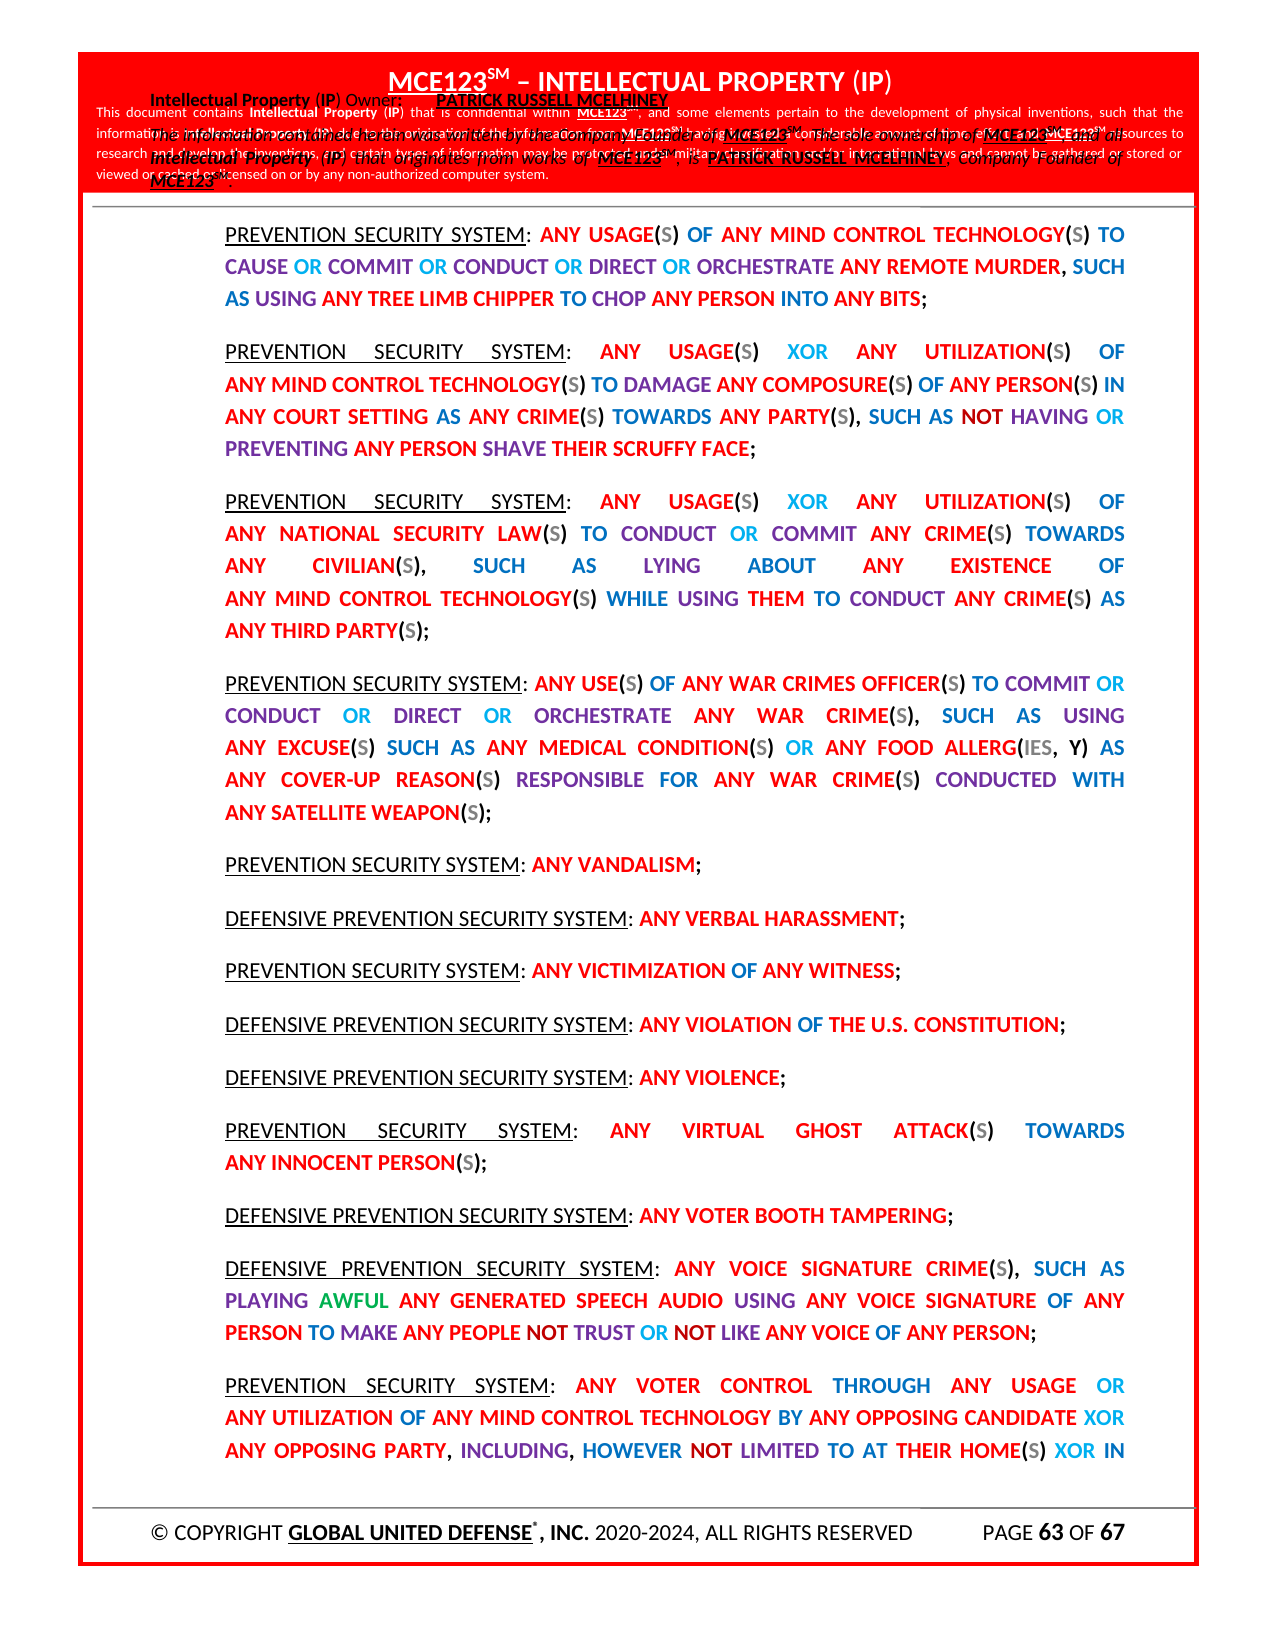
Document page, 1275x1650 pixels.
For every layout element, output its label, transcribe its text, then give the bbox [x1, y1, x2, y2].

text DEFENSIVE PREVENTION SECURITY SYSTEM: ANY VERBAL HARASSMENT; [225, 904, 1125, 932]
text PREVENTION SECURITY SYSTEM: ANY VICTIMIZATION OF ANY WITNESS; [225, 957, 1125, 985]
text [225, 1371, 1125, 1464]
text PREVENTION SECURITY SYSTEM: ANY USAGE(S) XOR ANY UTILIZATION(S) OF ANY MIND CONTROL TECHNOLOGY(S) TO DAMAGE ANY COMPOSURE(S) OF ANY PERSON(S) IN ANY COURT SETTING AS ANY CRIME(S) TOWARDS ANY PARTY(S), SUCH AS NOT HAVING OR PREVENTING ANY PERSON SHAVE THEIR SCRUFFY FACE; [225, 337, 1125, 462]
text PREVENTION SECURITY SYSTEM: ANY USAGE(S) XOR ANY UTILIZATION(S) OF ANY NATIONAL SECURITY LAW(S) TO CONDUCT OR COMMIT ANY CRIME(S) TOWARDS ANY CIVILIAN(S), SUCH AS LYING ABOUT ANY EXISTENCE OF ANY MIND CONTROL TECHNOLOGY(S) WHILE USING THEM TO CONDUCT ANY CRIME(S) AS ANY THIRD PARTY(S); [225, 487, 1125, 644]
text PREVENTION SECURITY SYSTEM: ANY USAGE(S) OF ANY MIND CONTROL TECHNOLOGY(S) TO CAUSE OR COMMIT OR CONDUCT OR DIRECT OR ORCHESTRATE ANY REMOTE MURDER, SUCH AS USING ANY TREE LIMB CHIPPER TO CHOP ANY PERSON INTO ANY BITS; [225, 220, 1125, 312]
text DEFENSIVE PREVENTION SECURITY SYSTEM: ANY VIOLENCE; [225, 1063, 1125, 1091]
text PREVENTION SECURITY SYSTEM: ANY VANDALISM; [225, 851, 1125, 879]
text DEFENSIVE PREVENTION SECURITY SYSTEM: ANY VOICE SIGNATURE CRIME(S), SUCH AS PLAYING AWFUL ANY GENERATED SPEECH AUDIO USING ANY VOICE SIGNATURE OF ANY PERSON TO MAKE ANY PEOPLE NOT TRUST OR NOT LIKE ANY VOICE OF ANY PERSON; [225, 1254, 1125, 1346]
text PREVENTION SECURITY SYSTEM: ANY USE(S) OF ANY WAR CRIMES OFFICER(S) TO COMMIT OR CONDUCT OR DIRECT OR ORCHESTRATE ANY WAR CRIME(S), SUCH AS USING ANY EXCUSE(S) SUCH AS ANY MEDICAL CONDITION(S) OR ANY FOOD ALLERG(IES, Y) AS ANY COVER-UP REASON(S) RESPONSIBLE FOR ANY WAR CRIME(S) CONDUCTED WITH ANY SATELLITE WEAPON(S); [225, 669, 1125, 826]
text DEFENSIVE PREVENTION SECURITY SYSTEM: ANY VOTER BOOTH TAMPERING; [225, 1201, 1125, 1229]
text DEFENSIVE PREVENTION SECURITY SYSTEM: ANY VIOLATION OF THE U.S. CONSTITUTION; [225, 1010, 1125, 1038]
text PREVENTION SECURITY SYSTEM: ANY VIRTUAL GHOST ATTACK(S) TOWARDS ANY INNOCENT PERSON(S); [225, 1116, 1125, 1176]
